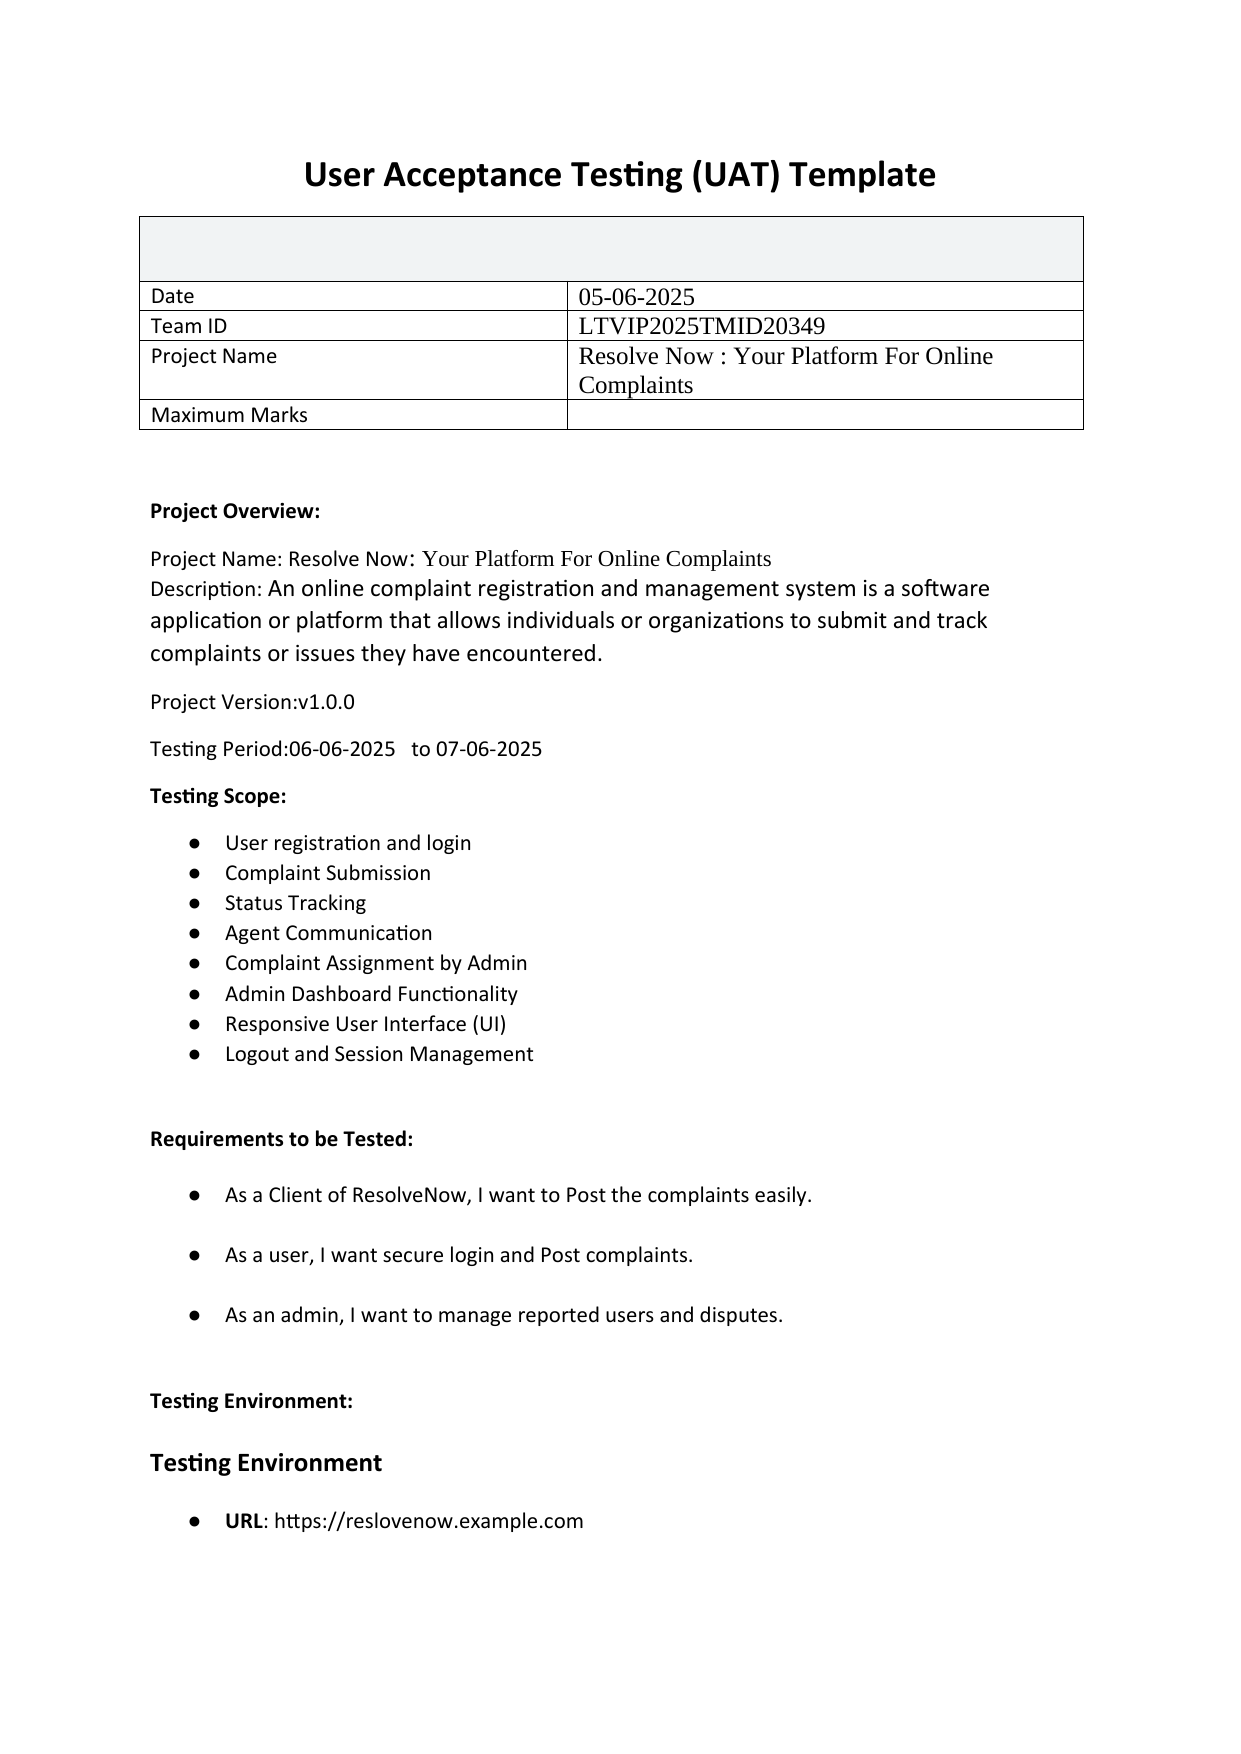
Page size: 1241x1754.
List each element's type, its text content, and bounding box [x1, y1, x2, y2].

text Project Overview: [150, 496, 1090, 524]
list Status Tracking [187, 888, 1090, 916]
list URL: https://reslovenow.example.com [187, 1506, 1090, 1564]
table_cell Maximum Marks [140, 400, 567, 428]
table_cell Team ID [140, 311, 567, 340]
list User registration and login [187, 828, 1090, 856]
text Testing Environment: [150, 1386, 1090, 1414]
list As an admin, I want to manage reported users and disputes. [187, 1301, 1090, 1359]
list Complaint Assignment by Admin [187, 948, 1090, 977]
text Description: An online complaint registration and management system is a software application or platform that allows individuals or organizations to submit and track complaints or issues they have encountered. [150, 572, 1090, 668]
list As a Client of ResolveNow, I want to Post the complaints easily. [187, 1180, 1090, 1238]
list As a user, I want secure login and Post complaints. [187, 1240, 1090, 1298]
text Project Name: Resolve Now: Your Platform For Online Complaints [150, 543, 1090, 572]
list Logout and Session Management [187, 1039, 1090, 1097]
table_header [140, 217, 1083, 281]
text Project Version:v1.0.0 [150, 687, 1090, 715]
text Testing Scope: [150, 781, 1090, 809]
list Agent Communication [187, 918, 1090, 946]
table_cell 05-06-2025 [568, 282, 1083, 310]
list Admin Dashboard Functionality [187, 979, 1090, 1007]
text Testing Period:06-06-2025 to 07-06-2025 [150, 734, 1090, 762]
subtitle Testing Environment [150, 1445, 1090, 1478]
subtitle Requirements to be Tested: [150, 1124, 1090, 1153]
table_cell Project Name [140, 341, 567, 399]
table_cell [568, 400, 1083, 428]
table_cell Resolve Now : Your Platform For Online Complaints [568, 341, 1083, 399]
list Complaint Submission [187, 858, 1090, 886]
text User Acceptance Testing (UAT) Template [150, 150, 1090, 196]
table_cell LTVIP2025TMID20349 [568, 311, 1083, 340]
list Responsive User Interface (UI) [187, 1009, 1090, 1037]
table_cell Date [140, 282, 567, 310]
